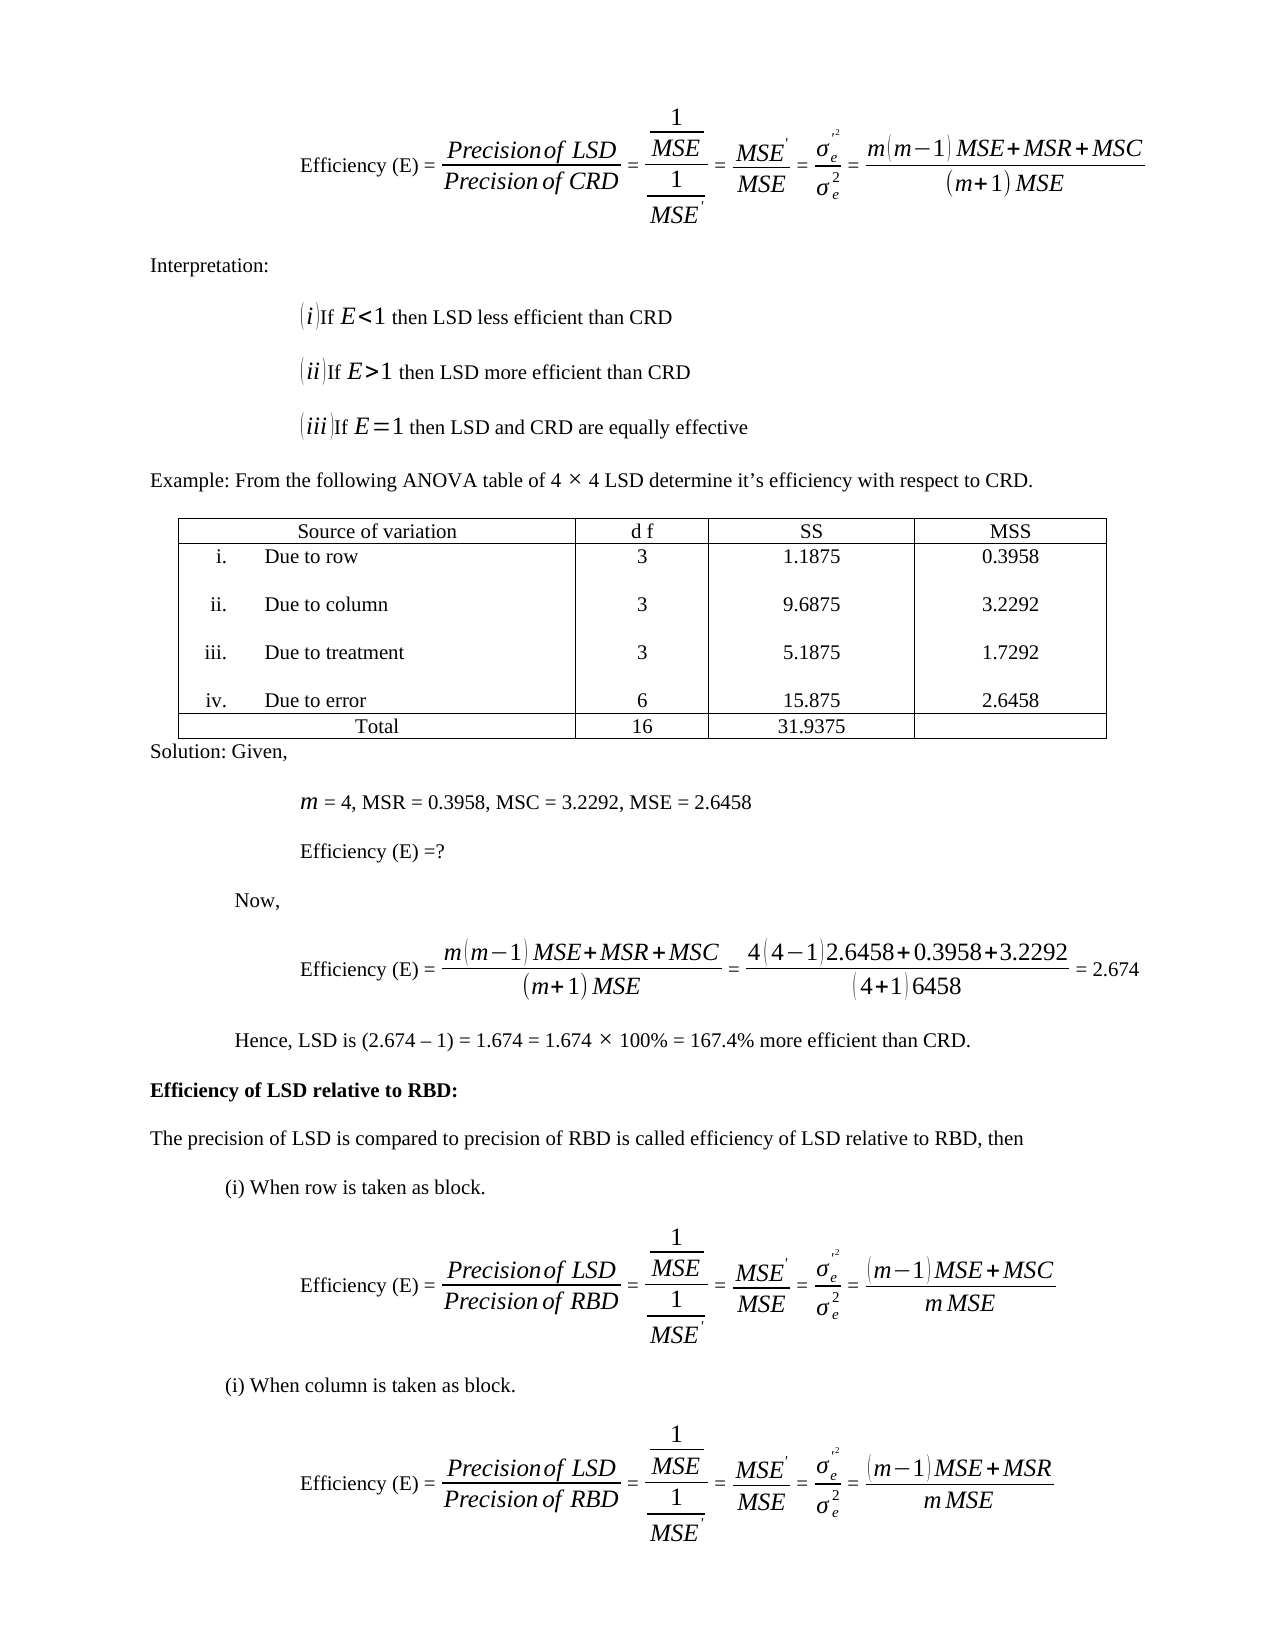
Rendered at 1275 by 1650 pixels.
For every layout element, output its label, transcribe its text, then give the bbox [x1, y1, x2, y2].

table_cell 0.3958 3.2292 1.7292 2.6458 [915, 544, 1106, 712]
table_header SS [709, 519, 914, 543]
text If then LSD and CRD are equally effective [150, 411, 1153, 442]
table_cell Total [179, 714, 575, 738]
table_cell [915, 714, 1106, 738]
table_header Source of variation [179, 519, 575, 543]
text (i) When column is taken as block. [150, 1372, 1153, 1397]
text Now, [150, 888, 1153, 912]
table_cell 31.9375 [709, 714, 914, 738]
text Example: From the following ANOVA table of 4 4 LSD determine it’s efficiency with respect to CRD. [150, 466, 1153, 493]
text If then LSD less efficient than CRD [150, 301, 1153, 332]
text Hence, LSD is (2.674 – 1) = 1.674 = 1.674 100% = 167.4% more efficient than CRD. [150, 1026, 1153, 1053]
text Efficiency (E) = = = 2.674 [150, 936, 1153, 1001]
table_header d f [576, 519, 708, 543]
table_cell 1.1875 9.6875 5.1875 15.875 [709, 544, 914, 712]
table_header MSS [915, 519, 1106, 543]
text Efficiency of LSD relative to RBD: [150, 1078, 1153, 1102]
text Efficiency (E) =? [150, 839, 1153, 863]
table_cell 3 3 3 6 [576, 544, 708, 712]
text Solution: Given, [150, 739, 1153, 763]
table_cell Due to row Due to column Due to treatment Due to error [179, 544, 575, 712]
text The precision of LSD is compared to precision of RBD is called efficiency of LSD relative to RBD, then [150, 1126, 1153, 1150]
text If then LSD more efficient than CRD [150, 356, 1153, 387]
text Interpretation: [150, 252, 1153, 277]
text Efficiency (E) = = = = = [150, 103, 1153, 228]
text (i) When row is taken as block. [150, 1174, 1153, 1199]
table_cell 16 [576, 714, 708, 738]
text Efficiency (E) = = = = = [150, 1223, 1153, 1348]
text Efficiency (E) = = = = = [150, 1421, 1153, 1546]
text = 4, MSR = 0.3958, MSC = 3.2292, MSE = 2.6458 [150, 787, 1153, 815]
